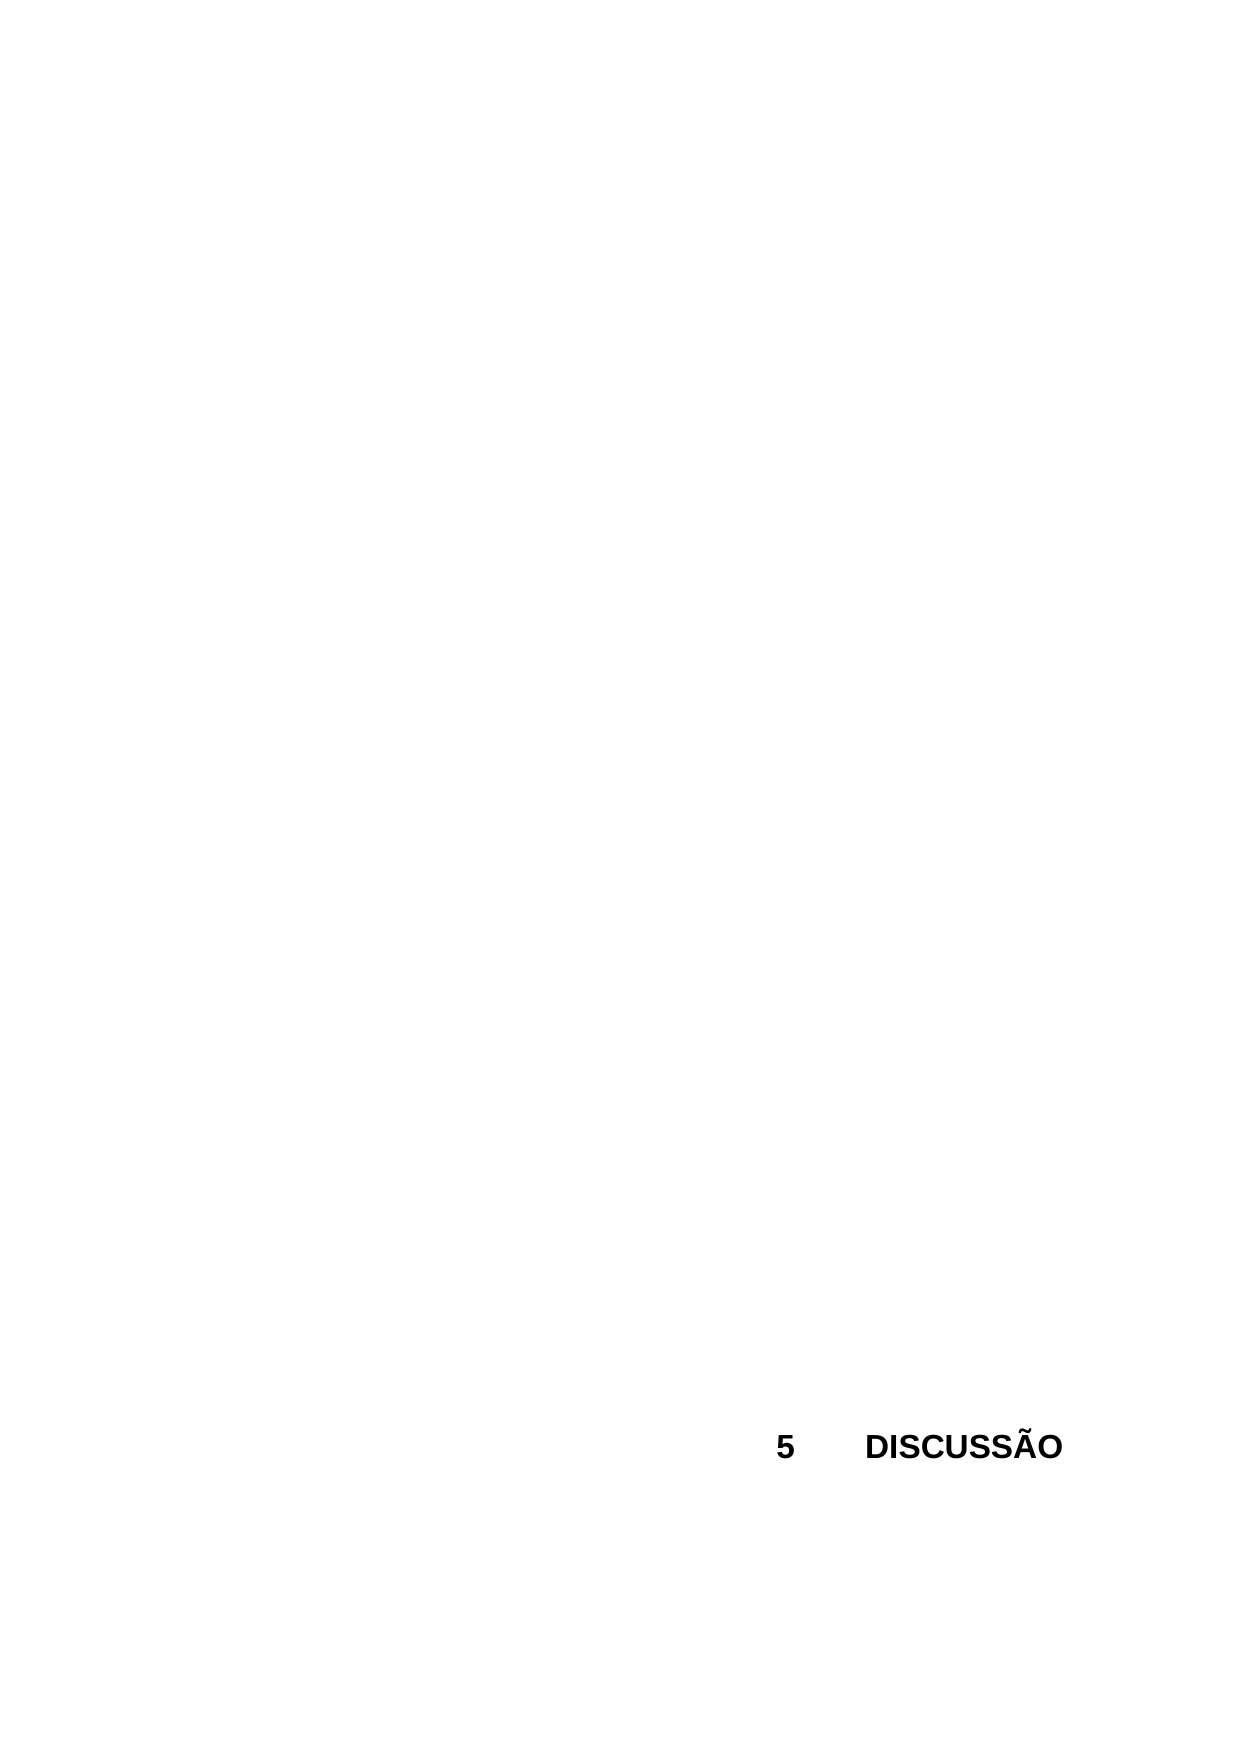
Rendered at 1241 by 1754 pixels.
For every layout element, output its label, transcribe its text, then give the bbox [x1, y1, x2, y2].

text 5 DISCUSSÃO [177, 1427, 1063, 1466]
